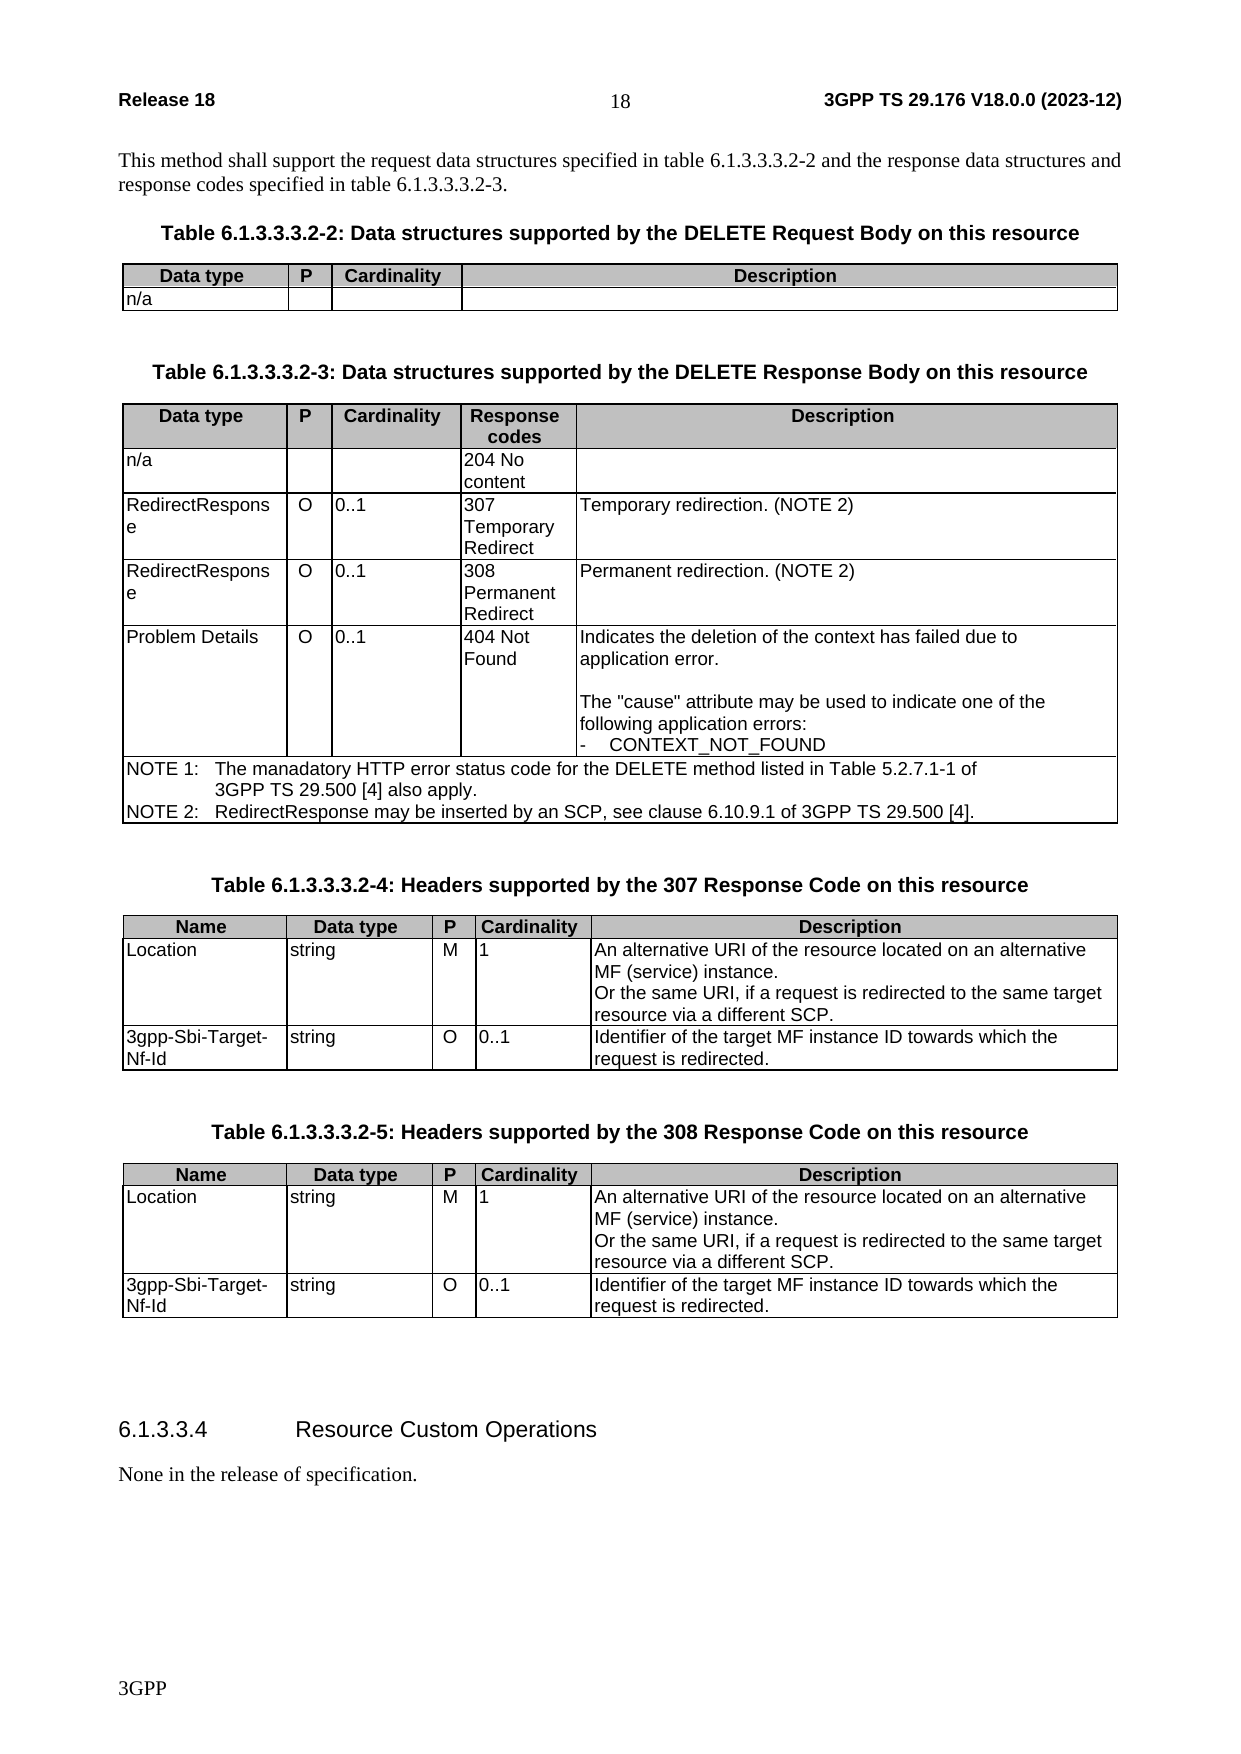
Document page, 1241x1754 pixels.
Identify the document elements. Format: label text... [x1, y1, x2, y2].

table_cell Location [124, 939, 286, 1025]
table_cell [333, 288, 461, 309]
table_cell 404 Not Found [462, 626, 576, 756]
table_header Data type [124, 265, 288, 286]
table_cell An alternative URI of the resource located on an alternative MF (service) instance. Or the same URI, if a request is redirected to the same target resource via a different SCP. [592, 939, 1117, 1025]
table_cell 0..1 [333, 560, 460, 625]
table_header Name [124, 916, 286, 938]
table_header P [288, 405, 331, 448]
text This method shall support the request data structures specified in table 6.1.3.3.3.2-2 and the response data structures and response codes specified in table 6.1.3.3.3.2-3. [118, 147, 1122, 196]
table_cell 204 No content [462, 449, 576, 492]
table_cell 0..1 [477, 1026, 590, 1069]
table_cell O [288, 626, 331, 756]
table_cell [289, 288, 331, 309]
table_cell 1 [477, 1186, 590, 1273]
text Table 6.1.3.3.3.2-3: Data structures supported by the DELETE Response Body on this resource [118, 360, 1122, 384]
subtitle 6.1.3.3.4 Resource Custom Operations [118, 1416, 1122, 1443]
table_cell RedirectResponse [124, 560, 286, 625]
table_cell string [288, 1026, 432, 1069]
table_header Description [592, 1164, 1117, 1185]
table_header Description [592, 916, 1117, 938]
table_header Data type [287, 916, 432, 938]
table_cell O [288, 494, 331, 558]
text None in the release of specification. [118, 1462, 1122, 1486]
table_header Data type [287, 1164, 432, 1185]
table_header Data type [124, 405, 286, 448]
table_cell 1 [477, 939, 590, 1025]
table_cell O [433, 1026, 475, 1069]
table_cell 0..1 [333, 626, 460, 756]
table_cell 3gpp-Sbi-Target-Nf-Id [124, 1274, 286, 1317]
table_cell O [288, 560, 331, 625]
table_cell Identifier of the target MF instance ID towards which the request is redirected. [592, 1274, 1117, 1317]
table_cell Identifier of the target MF instance ID towards which the request is redirected. [592, 1026, 1117, 1069]
table_cell 0..1 [477, 1274, 590, 1317]
table_cell 0..1 [333, 494, 460, 558]
table_cell M [433, 939, 475, 1025]
table_header Cardinality [333, 265, 461, 286]
table_header P [433, 1164, 475, 1185]
table_header P [433, 916, 475, 938]
text Table 6.1.3.3.3.2-5: Headers supported by the 308 Response Code on this resource [118, 1120, 1122, 1144]
table_cell Problem Details [124, 626, 286, 756]
table_header Description [577, 405, 1117, 448]
table_cell n/a [124, 288, 288, 309]
table_cell Permanent redirection. (NOTE 2) [577, 559, 1117, 625]
table_cell string [288, 1186, 432, 1273]
table_cell string [288, 1274, 432, 1317]
table_cell [577, 448, 1117, 492]
table_cell [288, 449, 331, 492]
table_header Name [124, 1164, 286, 1185]
table_cell An alternative URI of the resource located on an alternative MF (service) instance. Or the same URI, if a request is redirected to the same target resource via a different SCP. [592, 1186, 1117, 1273]
table_cell 3gpp-Sbi-Target-Nf-Id [124, 1026, 286, 1069]
table_cell 307 Temporary Redirect [462, 494, 576, 558]
table_cell n/a [124, 449, 286, 492]
table_header Cardinality [333, 405, 460, 448]
table_cell Location [124, 1186, 286, 1273]
table_header Description [463, 265, 1117, 286]
table_cell [333, 449, 460, 492]
table_cell RedirectResponse [124, 494, 286, 558]
table_cell [463, 286, 1117, 309]
table_header P [289, 265, 331, 286]
table_cell M [433, 1186, 475, 1273]
table_header Response codes [462, 405, 576, 448]
table_cell string [288, 939, 432, 1025]
table_cell O [433, 1274, 475, 1317]
text Table 6.1.3.3.3.2-2: Data structures supported by the DELETE Request Body on this resource [118, 221, 1122, 244]
table_cell NOTE 1: The manadatory HTTP error status code for the DELETE method listed in Table 5.2.7.1-1 of 3GPP TS 29.500 [4] also apply. NOTE 2: RedirectResponse may be inserted by an SCP, see clause 6.10.9.1 of 3GPP TS 29.500 [4]. [124, 756, 1117, 822]
table_cell Indicates the deletion of the context has failed due to application error. The "cause" attribute may be used to indicate one of the following application errors: - CONTEXT_NOT_FOUND [577, 625, 1117, 756]
table_header Cardinality [476, 1164, 591, 1185]
table_cell 308 Permanent Redirect [462, 560, 576, 625]
table_header Cardinality [476, 916, 591, 938]
table_cell Temporary redirection. (NOTE 2) [577, 492, 1117, 558]
text Table 6.1.3.3.3.2-4: Headers supported by the 307 Response Code on this resource [118, 873, 1122, 897]
